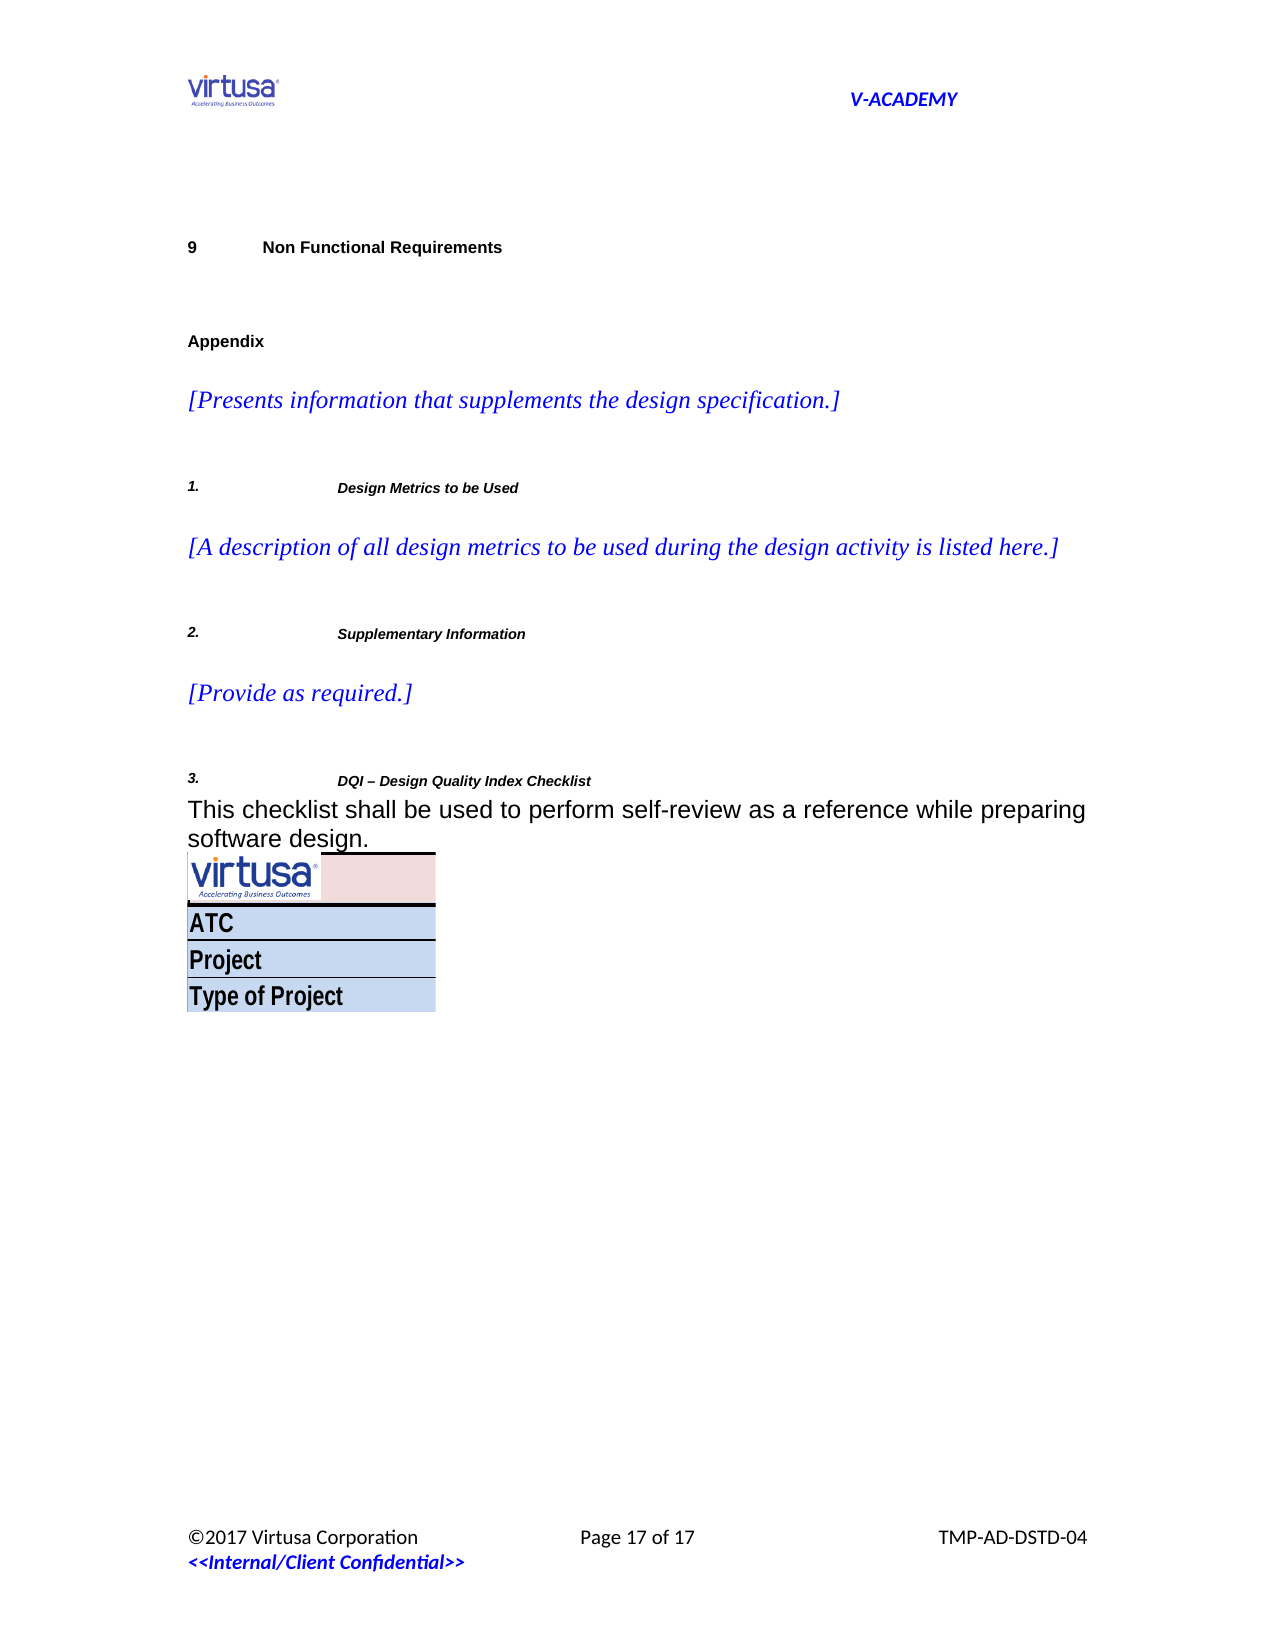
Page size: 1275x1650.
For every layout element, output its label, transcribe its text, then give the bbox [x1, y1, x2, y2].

text [Provide as required.] [187, 678, 1087, 707]
text [Presents information that supplements the design specification.] [187, 385, 1087, 414]
subtitle 9 Non Functional Requirements [187, 223, 1087, 257]
text [A description of all design metrics to be used during the design activity is listed here.] [187, 532, 1087, 560]
picture [187, 75, 280, 107]
text This checklist shall be used to perform self-review as a reference while preparing software design. [187, 795, 1087, 853]
subtitle DQI – Design Quality Index Checklist [187, 760, 1087, 789]
subtitle Supplementary Information [187, 614, 1087, 643]
subtitle Appendix [187, 317, 1087, 350]
subtitle Design Metrics to be Used [187, 468, 1087, 497]
